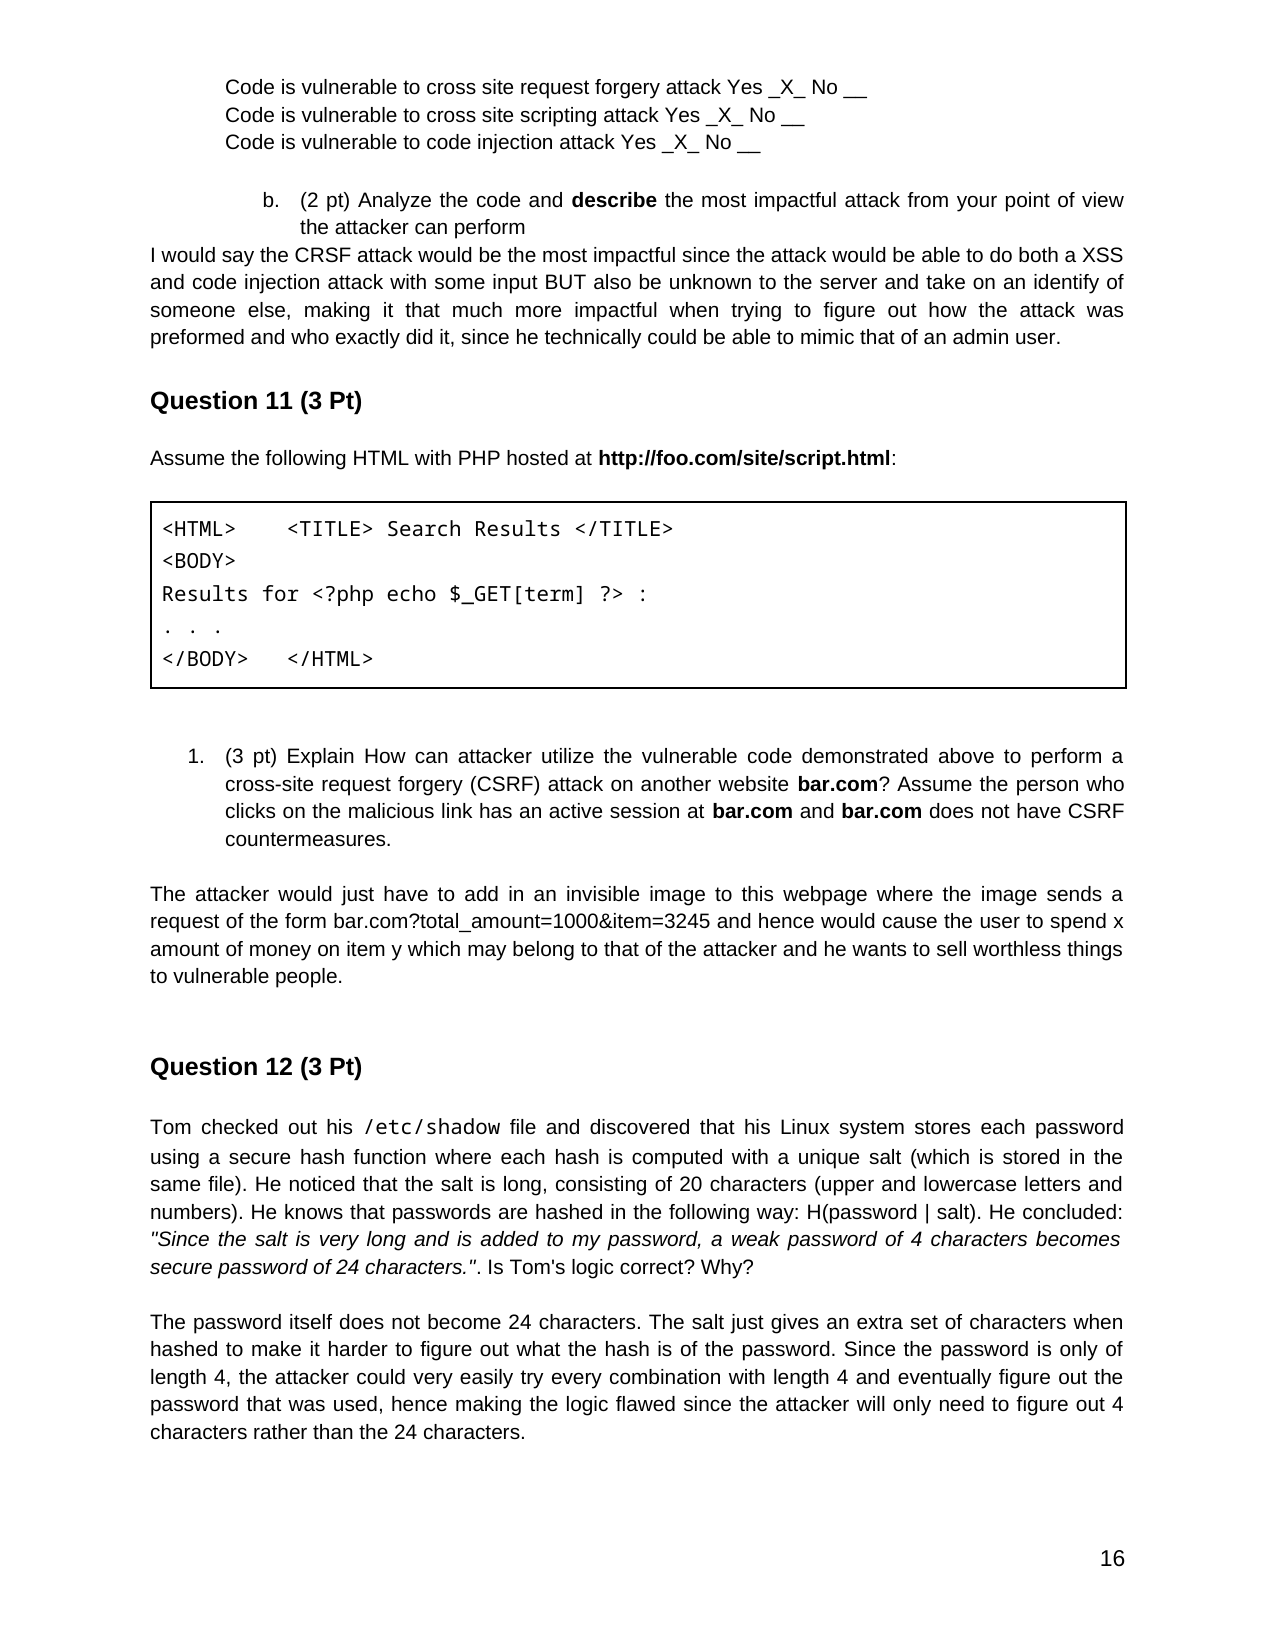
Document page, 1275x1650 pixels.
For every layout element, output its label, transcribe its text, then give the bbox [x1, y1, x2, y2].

list (3 pt) Explain How can attacker utilize the vulnerable code demonstrated above to perform a cross-site request forgery (CSRF) attack on another website bar.com? Assume the person who clicks on the malicious link has an active session at bar.com and bar.com does not have CSRF countermeasures. [187, 744, 1125, 850]
text Assume the following HTML with PHP hosted at http://foo.com/site/script.html: [150, 446, 1125, 470]
text I would say the CRSF attack would be the most impactful since the attack would be able to do both a XSS and code injection attack with some input BUT also be unknown to the server and take on an identify of someone else, making it that much more impactful when trying to figure out how the attack was preformed and who exactly did it, since he technically could be able to mimic that of an admin user. [150, 243, 1125, 349]
text Code is vulnerable to code injection attack Yes _X_ No __ [225, 130, 1125, 154]
text The attacker would just have to add in an invisible image to this webpage where the image sends a request of the form bar.com?total_amount=1000&item=3245 and hence would cause the user to spend x amount of money on item y which may belong to that of the attacker and he wants to sell worthless things to vulnerable people. [150, 881, 1125, 988]
text Question 12 (3 Pt) [150, 1052, 1125, 1081]
text Question 11 (3 Pt) [150, 386, 1125, 414]
text Code is vulnerable to cross site request forgery attack Yes _X_ No __ [225, 75, 1125, 99]
text Tom checked out his /etc/shadow file and discovered that his Linux system stores each password using a secure hash function where each hash is computed with a unique salt (which is stored in the same file). He noticed that the salt is long, consisting of 20 characters (upper and lowercase letters and numbers). He knows that passwords are hashed in the following way: H(password | salt). He concluded: "Since the salt is very long and is added to my password, a weak password of 4 characters becomes secure password of 24 characters.". Is Tom's logic correct? Why? [150, 1112, 1125, 1278]
list (2 pt) Analyze the code and describe the most impactful attack from your point of view the attacker can perform [262, 188, 1125, 239]
text The password itself does not become 24 characters. The salt just gives an extra set of characters when hashed to make it harder to figure out what the hash is of the password. Since the password is only of length 4, the attacker could very easily try every combination with length 4 and eventually figure out the password that was used, hence making the logic flawed since the attacker will only need to figure out 4 characters rather than the 24 characters. [150, 1309, 1125, 1443]
text Code is vulnerable to cross site scripting attack Yes _X_ No __ [225, 102, 1125, 126]
table_header <HTML> <TITLE> Search Results </TITLE> <BODY> Results for <?php echo $_GET[term] ?> : . . . </BODY> </HTML> [152, 503, 1125, 687]
